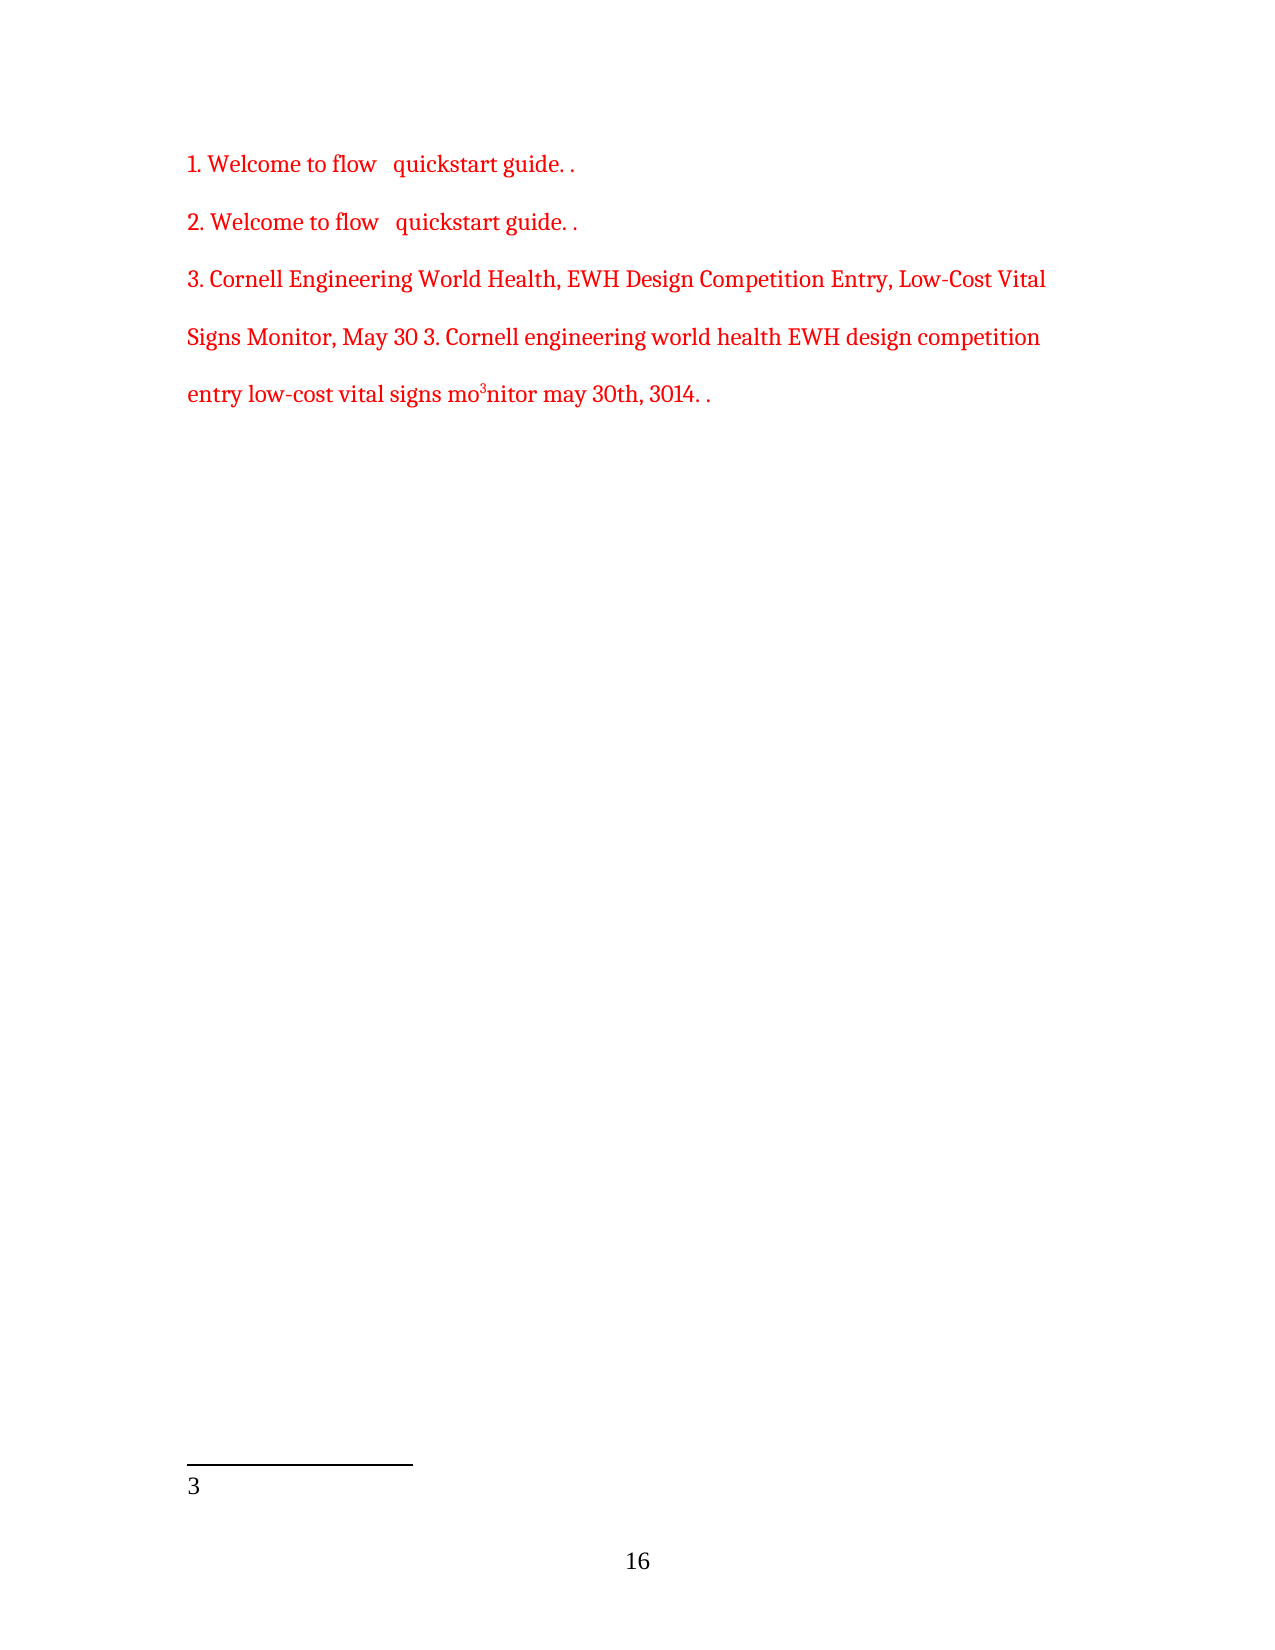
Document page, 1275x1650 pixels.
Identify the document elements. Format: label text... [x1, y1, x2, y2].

text 1. Welcome to flow quickstart guide. . [187, 150, 1087, 179]
text 3. Cornell Engineering World Health, EWH Design Competition Entry, Low-Cost Vital Signs Monitor, May 30 3. Cornell engineering world health EWH design competition entry low-cost vital signs monitor may 30th, 3014. . [187, 265, 1087, 409]
text 2. Welcome to flow quickstart guide. . [187, 207, 1087, 236]
